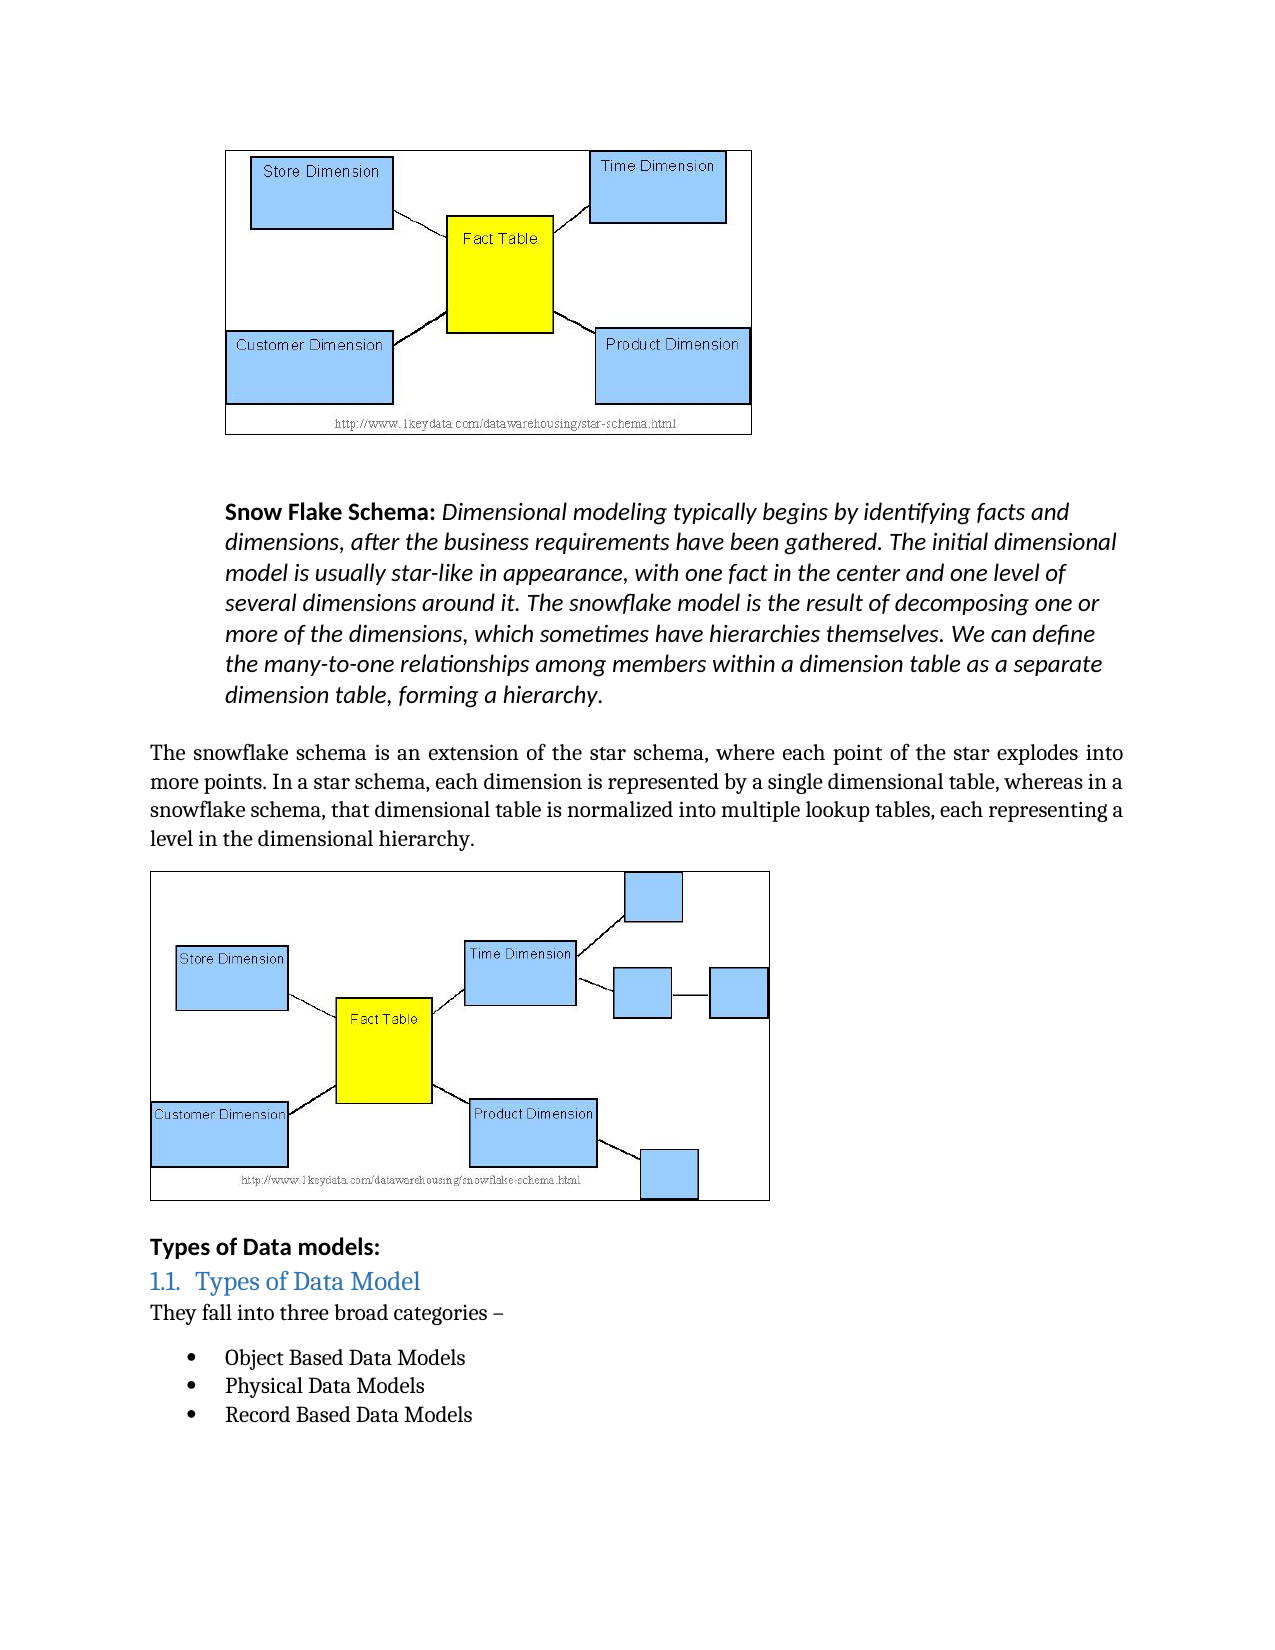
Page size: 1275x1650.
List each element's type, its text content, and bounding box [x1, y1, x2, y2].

text Snow Flake Schema: Dimensional modeling typically begins by identifying facts and dimensions, after the business requirements have been gathered. The initial dimensional model is usually star-like in appearance, with one fact in the center and one level of several dimensions around it. The snowflake model is the result of decomposing one or more of the dimensions, which sometimes have hierarchies themselves. We can define the many-to-one relationships among members within a dimension table as a separate dimension table, forming a hierarchy. [225, 496, 1125, 710]
list Object Based Data Models [187, 1344, 1125, 1371]
picture [151, 872, 769, 1200]
text They fall into three broad categories – [150, 1299, 1125, 1326]
list Record Based Data Models [187, 1401, 1125, 1428]
text Types of Data models: [150, 1231, 1125, 1262]
list Physical Data Models [187, 1373, 1125, 1399]
subtitle Types of Data Model [150, 1266, 1125, 1297]
text The snowflake schema is an extension of the star schema, where each point of the star explodes into more points. In a star schema, each dimension is represented by a single dimensional table, whereas in a snowflake schema, that dimensional table is normalized into multiple lookup tables, each representing a level in the dimensional hierarchy. [150, 740, 1125, 852]
picture [226, 151, 751, 434]
